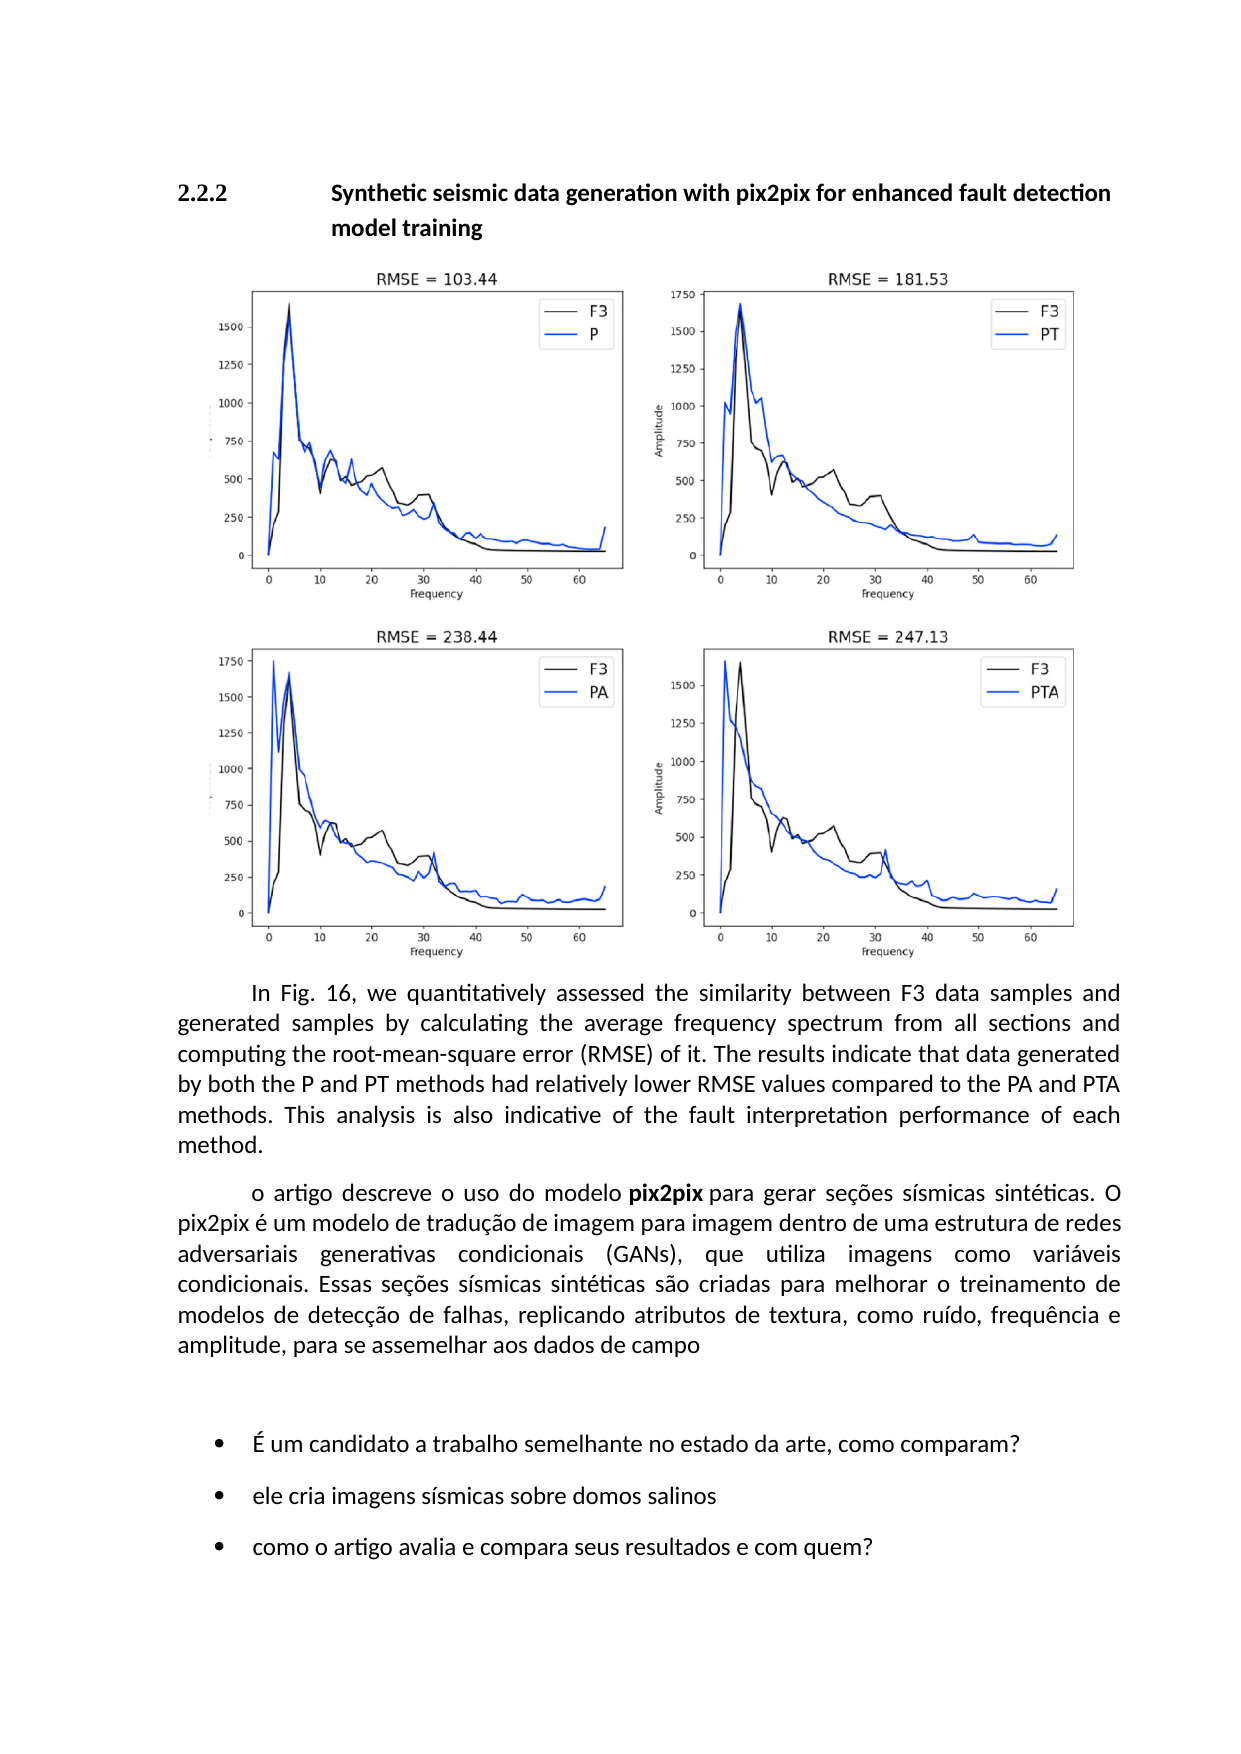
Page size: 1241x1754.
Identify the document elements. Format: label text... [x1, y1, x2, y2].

text o artigo descreve o uso do modelo pix2pix para gerar seções sísmicas sintéticas. O pix2pix é um modelo de tradução de imagem para imagem dentro de uma estrutura de redes adversariais generativas condicionais (GANs), que utiliza imagens como variáveis condicionais. Essas seções sísmicas sintéticas são criadas para melhorar o treinamento de modelos de detecção de falhas, replicando atributos de textura, como ruído, frequência e amplitude, para se assemelhar aos dados de campo [177, 1177, 1122, 1360]
list É um candidato a trabalho semelhante no estado da arte, como comparam? [215, 1428, 1122, 1459]
list como o artigo avalia e compara seus resultados e com quem? [215, 1531, 1122, 1562]
list ele cria imagens sísmicas sobre domos salinos [215, 1480, 1122, 1510]
subtitle Synthetic seismic data generation with pix2pix for enhanced fault detection model training [177, 177, 1122, 243]
picture [209, 263, 1090, 961]
text In Fig. 16, we quantitatively assessed the similarity between F3 data samples and generated samples by calculating the average frequency spectrum from all sections and computing the root-mean-square error (RMSE) of it. The results indicate that data generated by both the P and PT methods had relatively lower RMSE values compared to the PA and PTA methods. This analysis is also indicative of the fault interpretation performance of each method. [177, 977, 1122, 1160]
